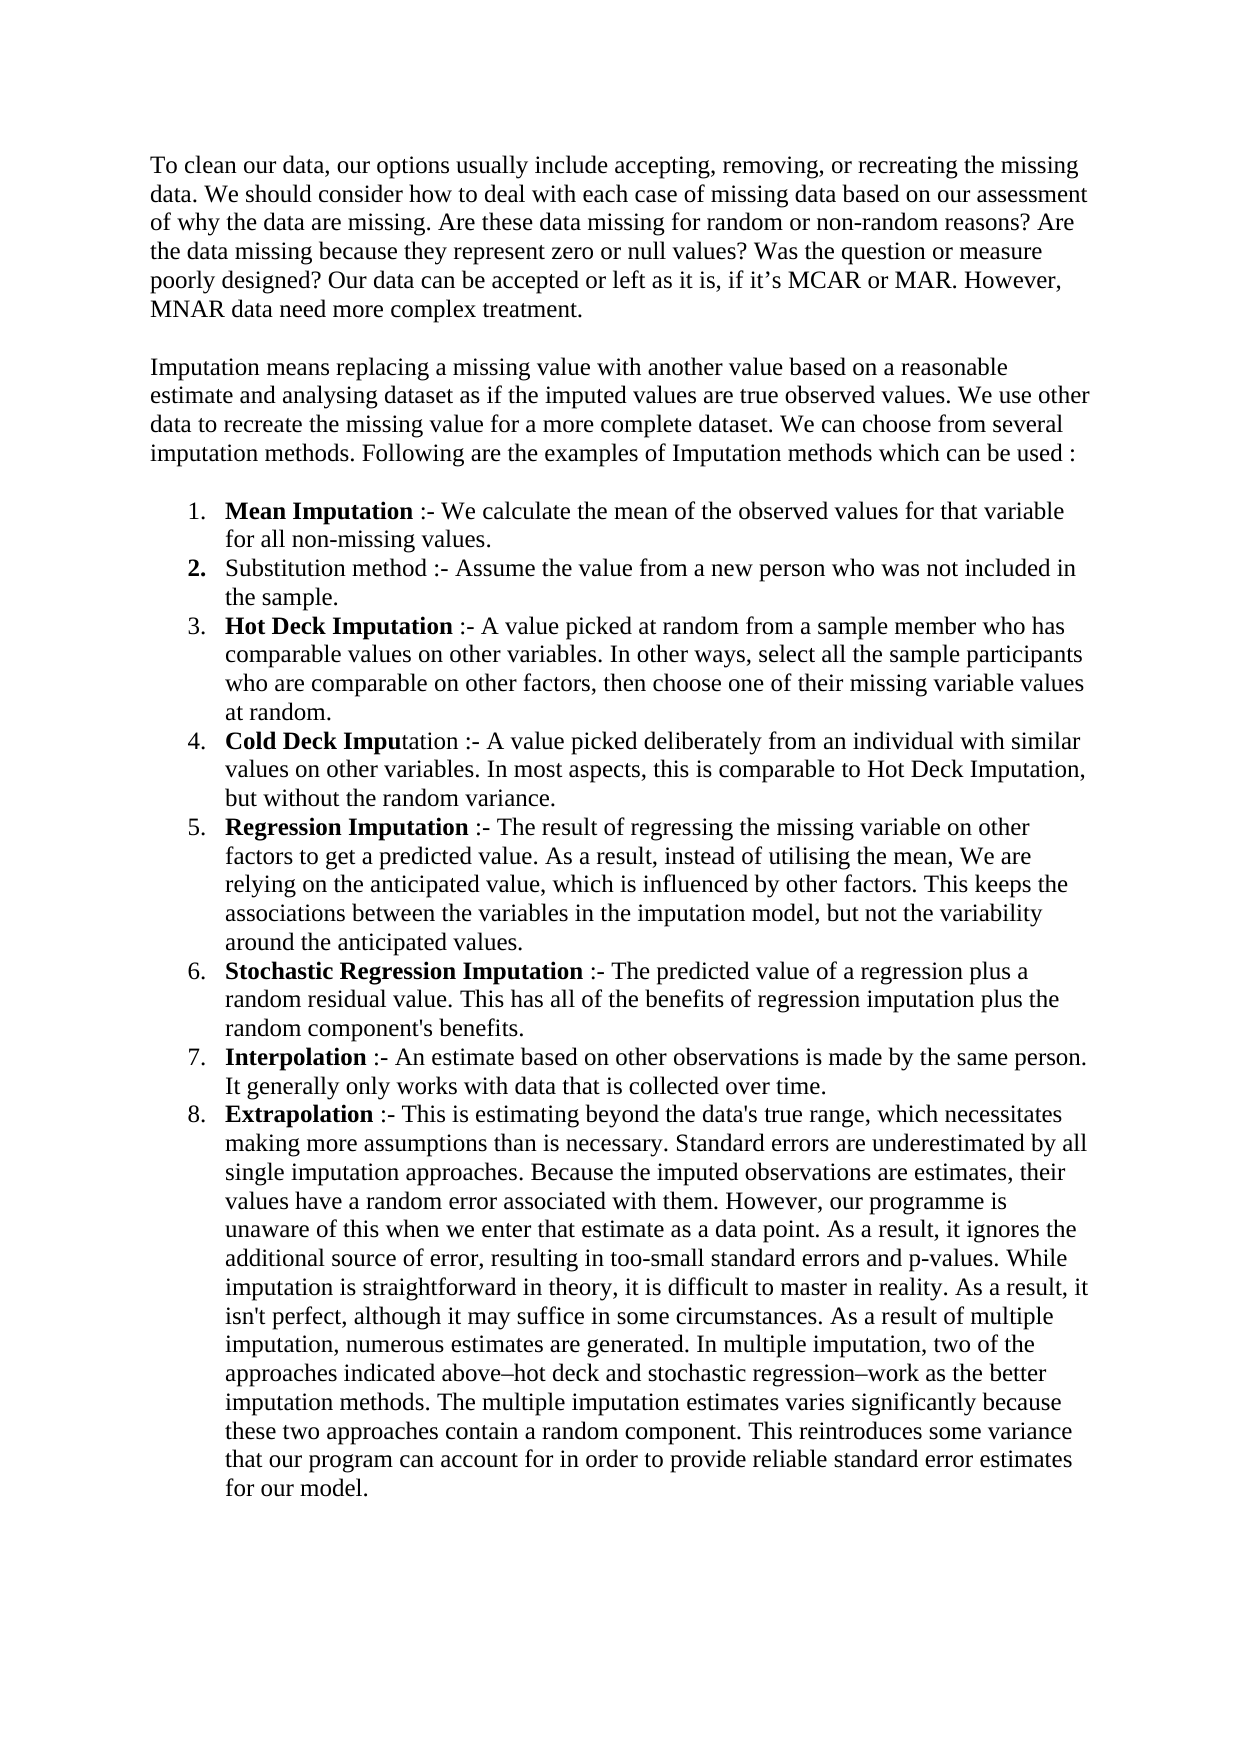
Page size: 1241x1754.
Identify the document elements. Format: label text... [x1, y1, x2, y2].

text Imputation means replacing a missing value with another value based on a reasonable estimate and analysing dataset as if the imputed values are true observed values. We use other data to recreate the missing value for a more complete dataset. We can choose from several imputation methods. Following are the examples of Imputation methods which can be used : [150, 352, 1090, 467]
list Mean Imputation :- We calculate the mean of the observed values for that variable for all non-missing values. [187, 496, 1090, 553]
list Extrapolation :- This is estimating beyond the data's true range, which necessitates making more assumptions than is necessary. Standard errors are underestimated by all single imputation approaches. Because the imputed observations are estimates, their values have a random error associated with them. However, our programme is unaware of this when we enter that estimate as a data point. As a result, it ignores the additional source of error, resulting in too-small standard errors and p-values. While imputation is straightforward in theory, it is difficult to master in reality. As a result, it isn't perfect, although it may suffice in some circumstances. As a result of multiple imputation, numerous estimates are generated. In multiple imputation, two of the approaches indicated above–hot deck and stochastic regression–work as the better imputation methods. The multiple imputation estimates varies significantly because these two approaches contain a random component. This reintroduces some variance that our program can account for in order to provide reliable standard error estimates for our model. [187, 1099, 1090, 1502]
list Stochastic Regression Imputation :- The predicted value of a regression plus a random residual value. This has all of the benefits of regression imputation plus the random component's benefits. [187, 956, 1090, 1042]
list Substitution method :- Assume the value from a new person who was not included in the sample. [187, 553, 1090, 611]
list Cold Deck Imputation :- A value picked deliberately from an individual with similar values on other variables. In most aspects, this is comparable to Hot Deck Imputation, but without the random variance. [187, 726, 1090, 812]
list Hot Deck Imputation :- A value picked at random from a sample member who has comparable values on other variables. In other ways, select all the sample participants who are comparable on other factors, then choose one of their missing variable values at random. [187, 611, 1090, 726]
list Interpolation :- An estimate based on other observations is made by the same person. It generally only works with data that is collected over time. [187, 1042, 395, 1099]
text To clean our data, our options usually include accepting, removing, or recreating the missing data. We should consider how to deal with each case of missing data based on our assessment of why the data are missing. Are these data missing for random or non-random reasons? Are the data missing because they represent zero or null values? Was the question or measure poorly designed? Our data can be accepted or left as it is, if it’s MCAR or MAR. However, MNAR data need more complex treatment. [150, 150, 1090, 322]
list Regression Imputation :- The result of regressing the missing variable on other factors to get a predicted value. As a result, instead of utilising the mean, We are relying on the anticipated value, which is influenced by other factors. This keeps the associations between the variables in the imputation model, but not the variability around the anticipated values. [187, 812, 1090, 956]
list Interpolation :- An estimate based on other observations is made by the same person. It generally only works with data that is collected over time. [827, 1042, 1090, 1099]
